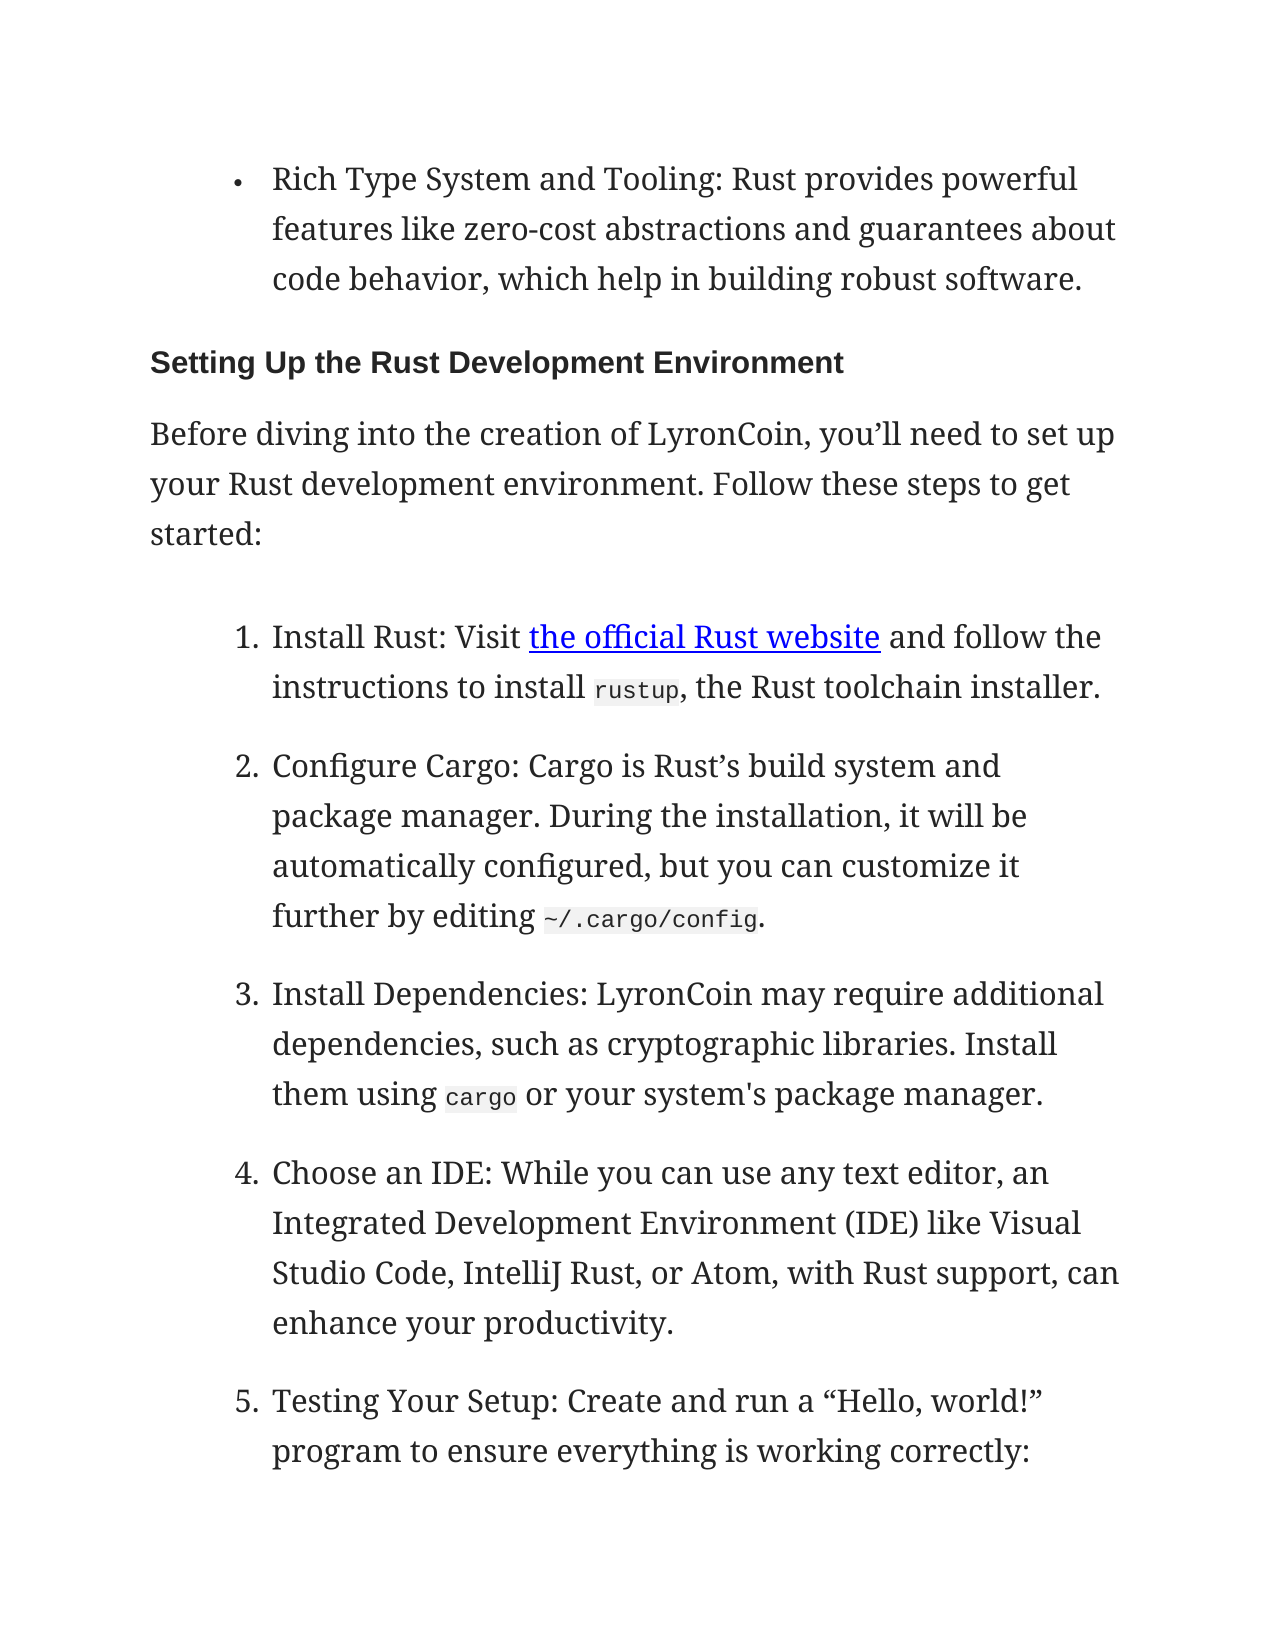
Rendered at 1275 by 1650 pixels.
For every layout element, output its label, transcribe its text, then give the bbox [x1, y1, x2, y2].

list Rich Type System and Tooling: Rust provides powerful features like zero-cost abstractions and guarantees about code behavior, which help in building robust software. [234, 150, 1125, 300]
list Install Dependencies: LyronCoin may require additional dependencies, such as cryptographic libraries. Install them using cargo or your system's package manager. [234, 965, 1125, 1115]
list Testing Your Setup: Create and run a “Hello, world!” program to ensure everything is working correctly: [234, 1372, 1125, 1472]
list Choose an IDE: While you can use any text editor, an Integrated Development Environment (IDE) like Visual Studio Code, IntelliJ Rust, or Atom, with Rust support, can enhance your productivity. [234, 1143, 1125, 1343]
text Before diving into the creation of LyronCoin, you’ll need to set up your Rust development environment. Follow these steps to get started: [150, 404, 1125, 554]
text Setting Up the Rust Development Environment [150, 343, 1125, 381]
list Configure Cargo: Cargo is Rust’s build system and package manager. During the installation, it will be automatically configured, but you can customize it further by editing ~/.cargo/config. [234, 736, 1125, 936]
list Install Rust: Visit the official Rust website and follow the instructions to install rustup, the Rust toolchain installer. [234, 608, 1125, 708]
